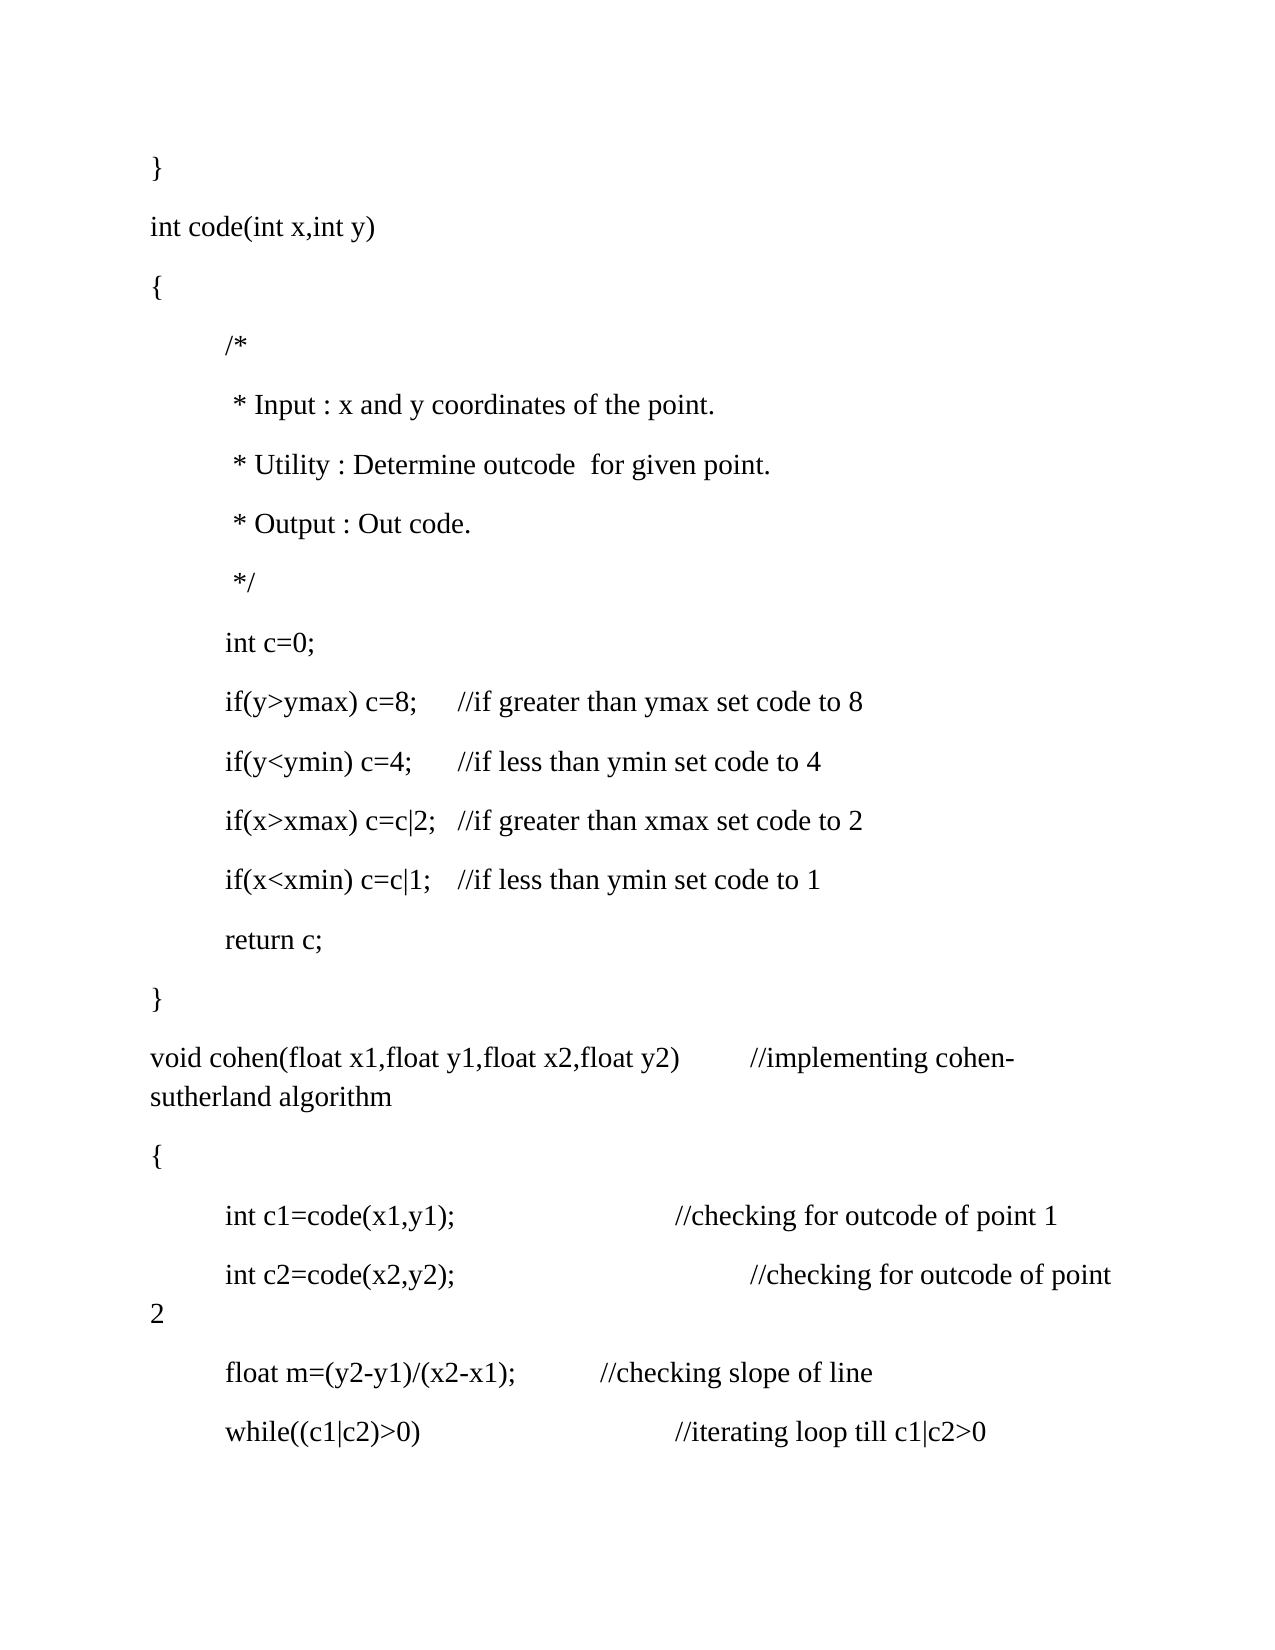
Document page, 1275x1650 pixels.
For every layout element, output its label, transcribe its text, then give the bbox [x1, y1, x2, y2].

text while((c1|c2)>0) //iterating loop till c1|c2>0 [150, 1414, 1125, 1448]
text float m=(y2-y1)/(x2-x1); //checking slope of line [150, 1355, 1125, 1389]
text void cohen(float x1,float y1,float x2,float y2) //implementing cohen-sutherland algorithm [150, 1041, 1125, 1113]
text * Utility : Determine outcode for given point. [150, 447, 1125, 480]
text { [150, 269, 1125, 302]
text int c=0; [150, 625, 1125, 658]
text } [150, 150, 1125, 183]
text if(x<xmin) c=c|1; //if less than ymin set code to 1 [150, 862, 1125, 896]
text * Input : x and y coordinates of the point. [150, 387, 1125, 421]
text * Output : Out code. [150, 506, 1125, 540]
text return c; [150, 922, 1125, 955]
text /* [150, 328, 1125, 362]
text int code(int x,int y) [150, 209, 1125, 243]
text if(y<ymin) c=4; //if less than ymin set code to 4 [150, 744, 1125, 777]
text if(x>xmax) c=c|2; //if greater than xmax set code to 2 [150, 803, 1125, 837]
text } [150, 981, 1125, 1015]
text { [150, 1138, 1125, 1172]
text */ [150, 566, 1125, 599]
text int c1=code(x1,y1); //checking for outcode of point 1 [150, 1198, 1125, 1231]
text int c2=code(x2,y2); //checking for outcode of point 2 [150, 1257, 1125, 1329]
text if(y>ymax) c=8; //if greater than ymax set code to 8 [150, 684, 1125, 718]
